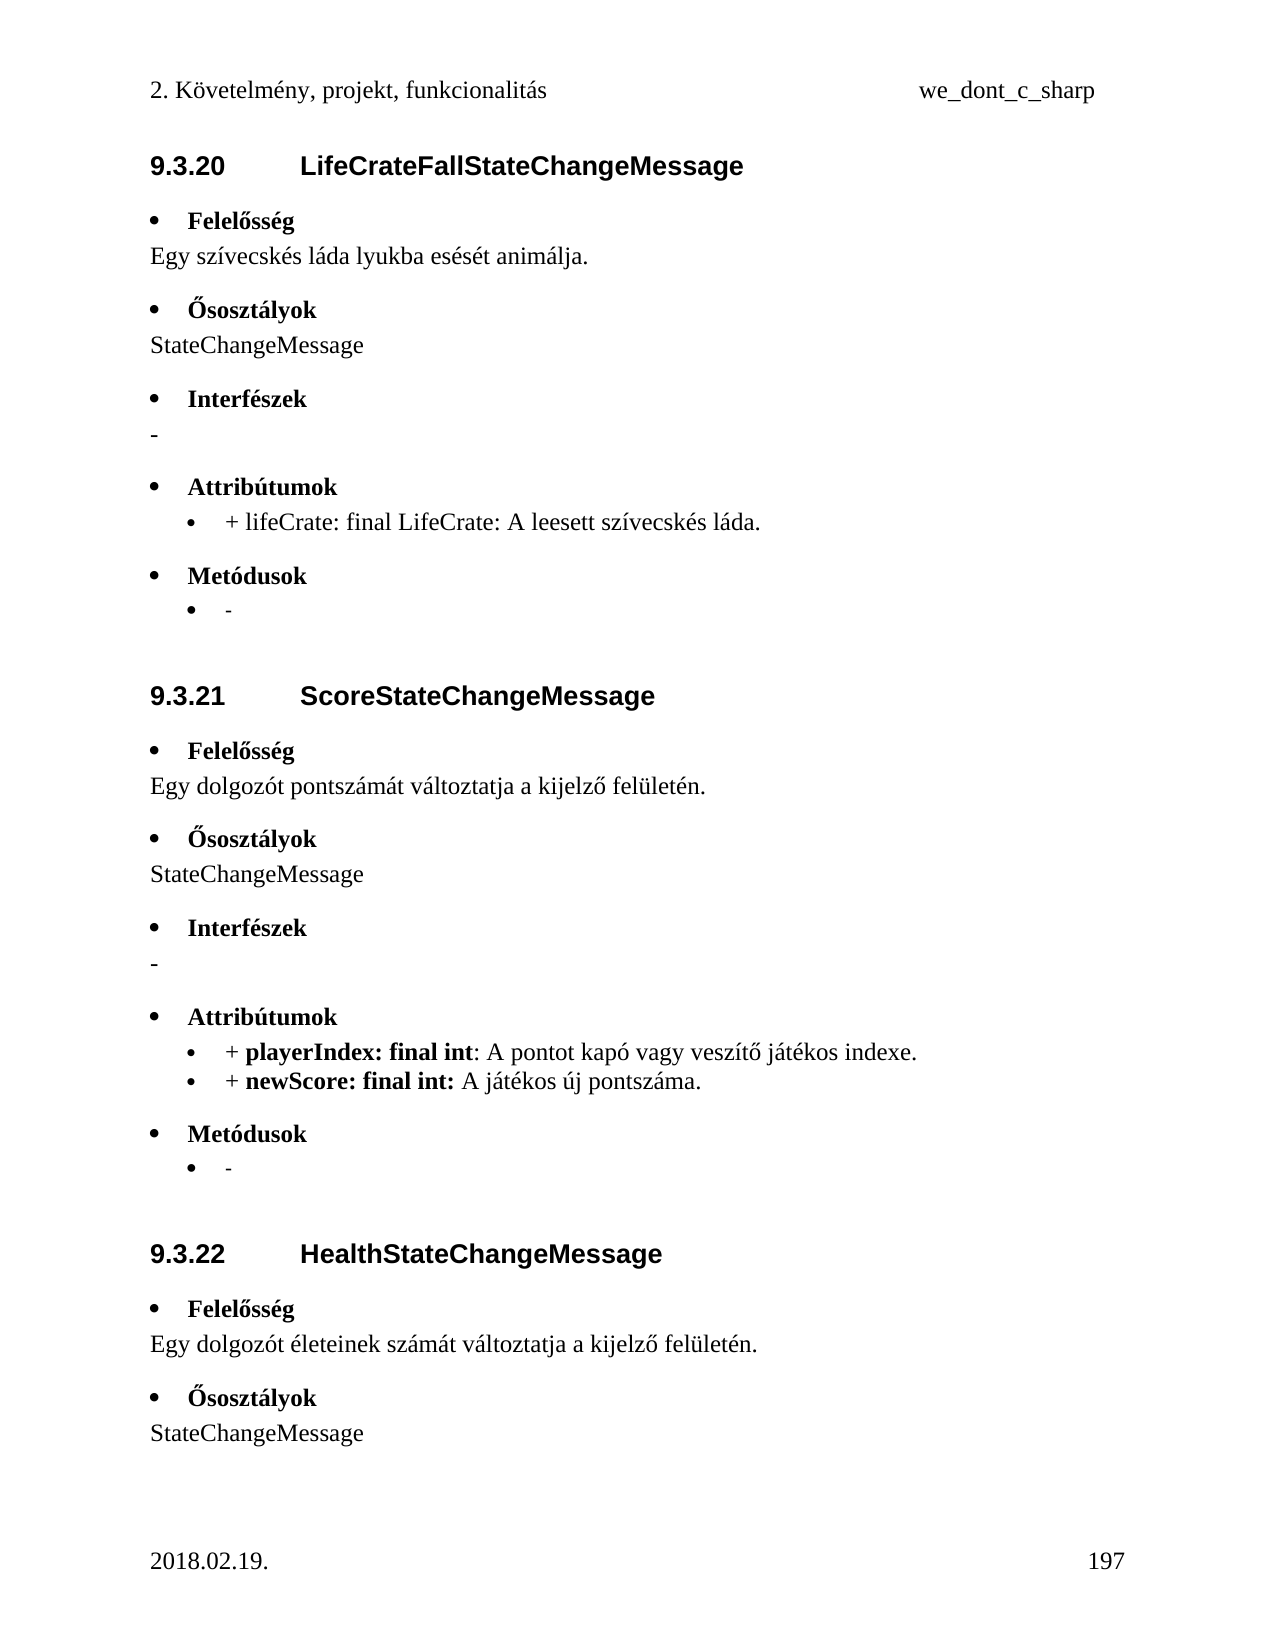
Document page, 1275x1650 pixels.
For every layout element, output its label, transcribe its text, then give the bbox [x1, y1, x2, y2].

subtitle Ősosztályok [150, 295, 1125, 324]
text - [150, 419, 1125, 447]
subtitle Metódusok [150, 561, 1125, 590]
text Egy szívecskés láda lyukba esését animálja. [150, 241, 1125, 270]
subtitle Interfészek [150, 384, 1125, 412]
list - [187, 1154, 1125, 1182]
subtitle LifeCrateFallStateChangeMessage [150, 150, 1125, 181]
subtitle Interfészek [150, 913, 1125, 942]
subtitle Attribútumok [150, 1002, 1125, 1031]
text Egy dolgozót pontszámát változtatja a kijelző felületén. [150, 771, 1125, 799]
subtitle Ősosztályok [150, 824, 1125, 853]
subtitle Ősosztályok [150, 1383, 1125, 1411]
subtitle Felelősség [150, 736, 1125, 764]
subtitle HealthStateChangeMessage [150, 1238, 1125, 1269]
subtitle Felelősség [150, 1294, 1125, 1323]
text StateChangeMessage [150, 859, 1125, 888]
text - [150, 948, 1125, 977]
list + lifeCrate: final LifeCrate: A leesett szívecskés láda. [187, 507, 1125, 536]
list + newScore: final int: A játékos új pontszáma. [187, 1066, 1125, 1094]
subtitle Felelősség [150, 206, 1125, 235]
list - [187, 596, 1125, 624]
text StateChangeMessage [150, 1418, 1125, 1446]
text StateChangeMessage [150, 330, 1125, 359]
subtitle ScoreStateChangeMessage [150, 679, 1125, 711]
text Egy dolgozót életeinek számát változtatja a kijelző felületén. [150, 1329, 1125, 1358]
subtitle Metódusok [150, 1119, 1125, 1148]
subtitle Attribútumok [150, 472, 1125, 501]
list + playerIndex: final int: A pontot kapó vagy veszítő játékos indexe. [187, 1037, 1125, 1066]
